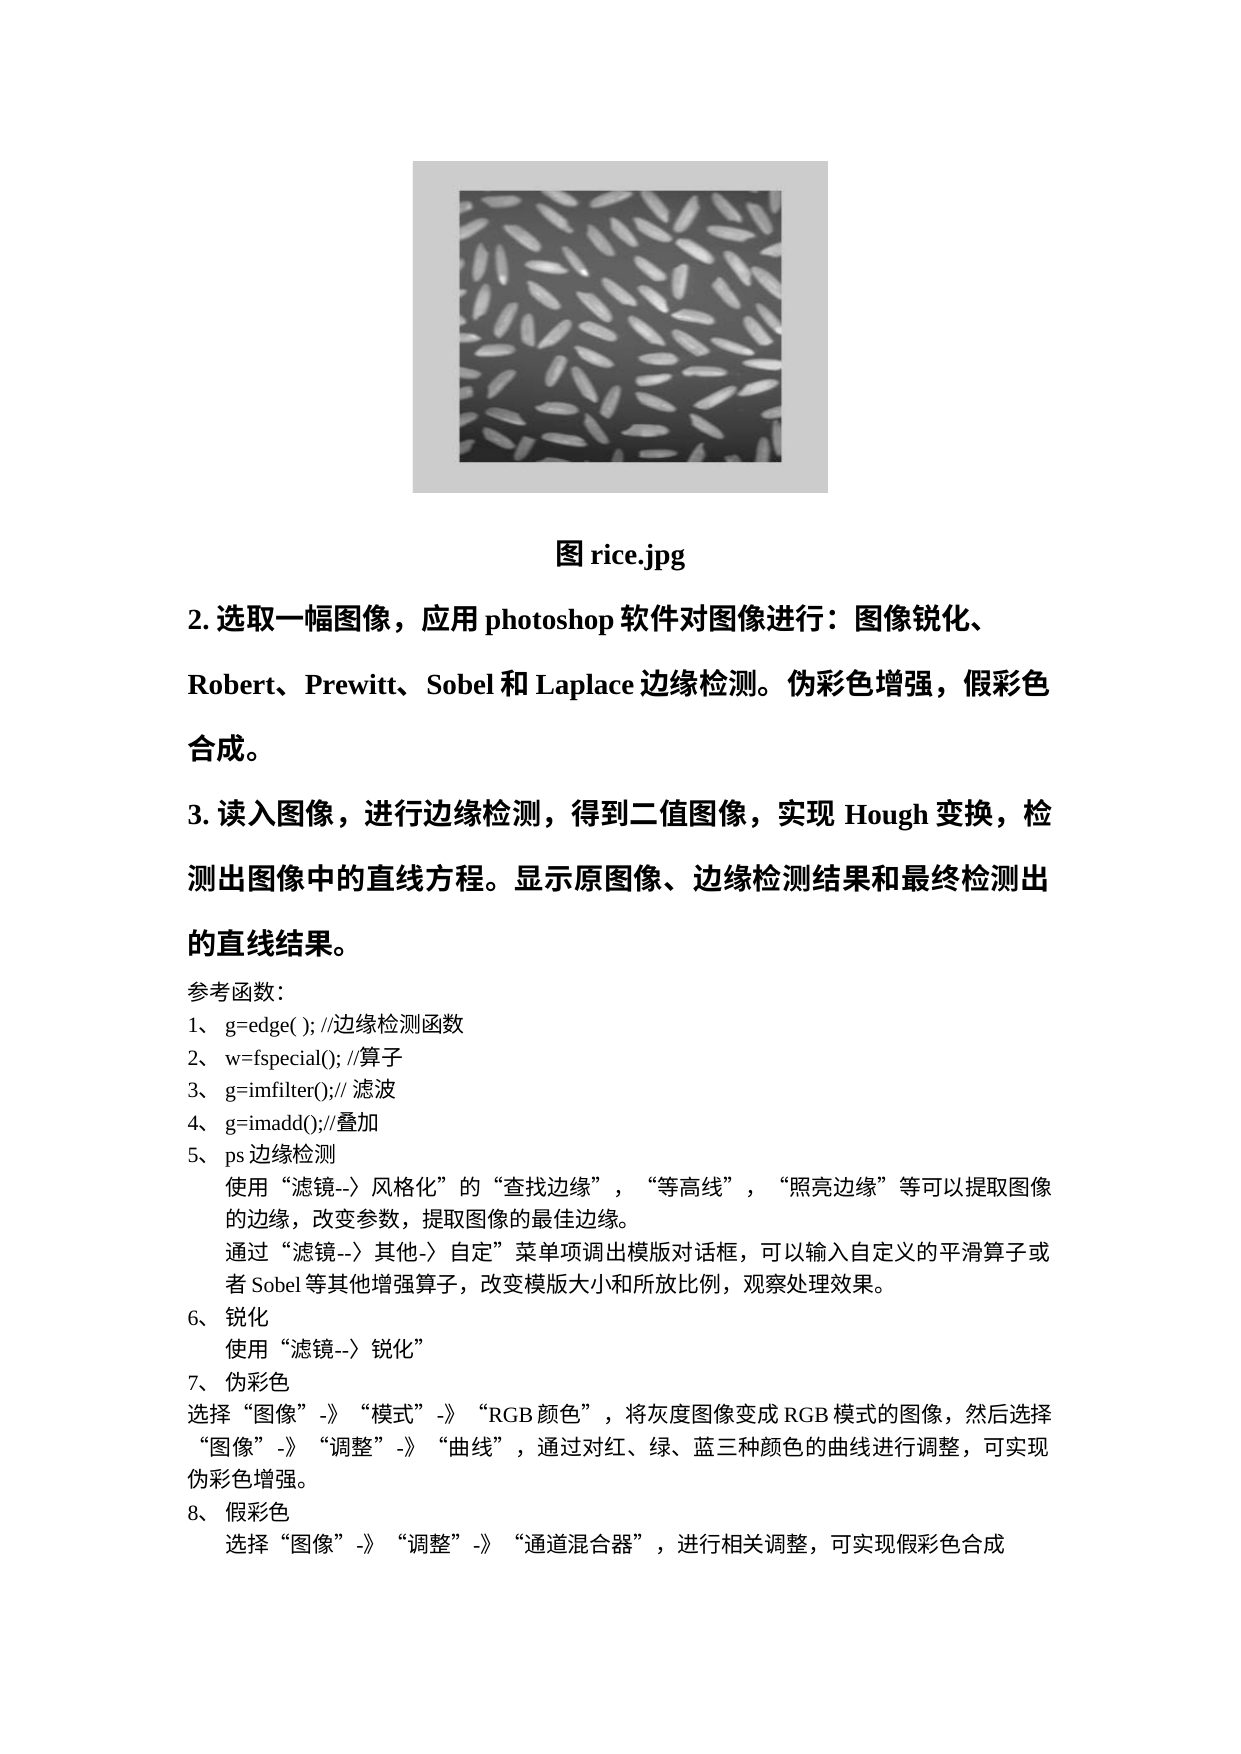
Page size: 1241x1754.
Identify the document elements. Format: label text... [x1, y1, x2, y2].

list 假彩色 [187, 1494, 1053, 1527]
list 通过“滤镜--〉其他-〉自定”菜单项调出模版对话框，可以输入自定义的平滑算子或者Sobel等其他增强算子，改变模版大小和所放比例，观察处理效果。 [225, 1234, 1053, 1299]
list 伪彩色 [187, 1364, 1053, 1397]
text 2. 选取一幅图像，应用photoshop软件对图像进行：图像锐化、 [187, 584, 1053, 649]
list 使用“滤镜--〉风格化”的“查找边缘”，“等高线”，“照亮边缘”等可以提取图像的边缘，改变参数，提取图像的最佳边缘。 [225, 1169, 1053, 1234]
picture [412, 161, 828, 493]
list 使用“滤镜--〉锐化” [225, 1332, 1053, 1364]
list 锐化 [187, 1299, 1053, 1332]
list g=imfilter();// 滤波 [187, 1072, 1053, 1104]
list ps边缘检测 [187, 1137, 1053, 1169]
text Robert、Prewitt、Sobel和Laplace边缘检测。伪彩色增强，假彩色合成。 [187, 649, 1053, 779]
text 参考函数： [187, 974, 1053, 1007]
text 图rice.jpg [187, 519, 1053, 584]
list g=edge( ); //边缘检测函数 [187, 1007, 1053, 1039]
text 3. 读入图像，进行边缘检测，得到二值图像，实现Hough变换，检测出图像中的直线方程。显示原图像、边缘检测结果和最终检测出的直线结果。 [187, 779, 1053, 974]
list g=imadd();//叠加 [187, 1104, 1053, 1137]
list 选择“图像”-》“调整”-》“通道混合器”，进行相关调整，可实现假彩色合成 [225, 1527, 1053, 1559]
list w=fspecial(); //算子 [187, 1039, 1053, 1072]
text 选择“图像”-》“模式”-》“RGB颜色”，将灰度图像变成RGB模式的图像，然后选择“图像”-》“调整”-》“曲线”，通过对红、绿、蓝三种颜色的曲线进行调整，可实现伪彩色增强。 [187, 1397, 1053, 1494]
